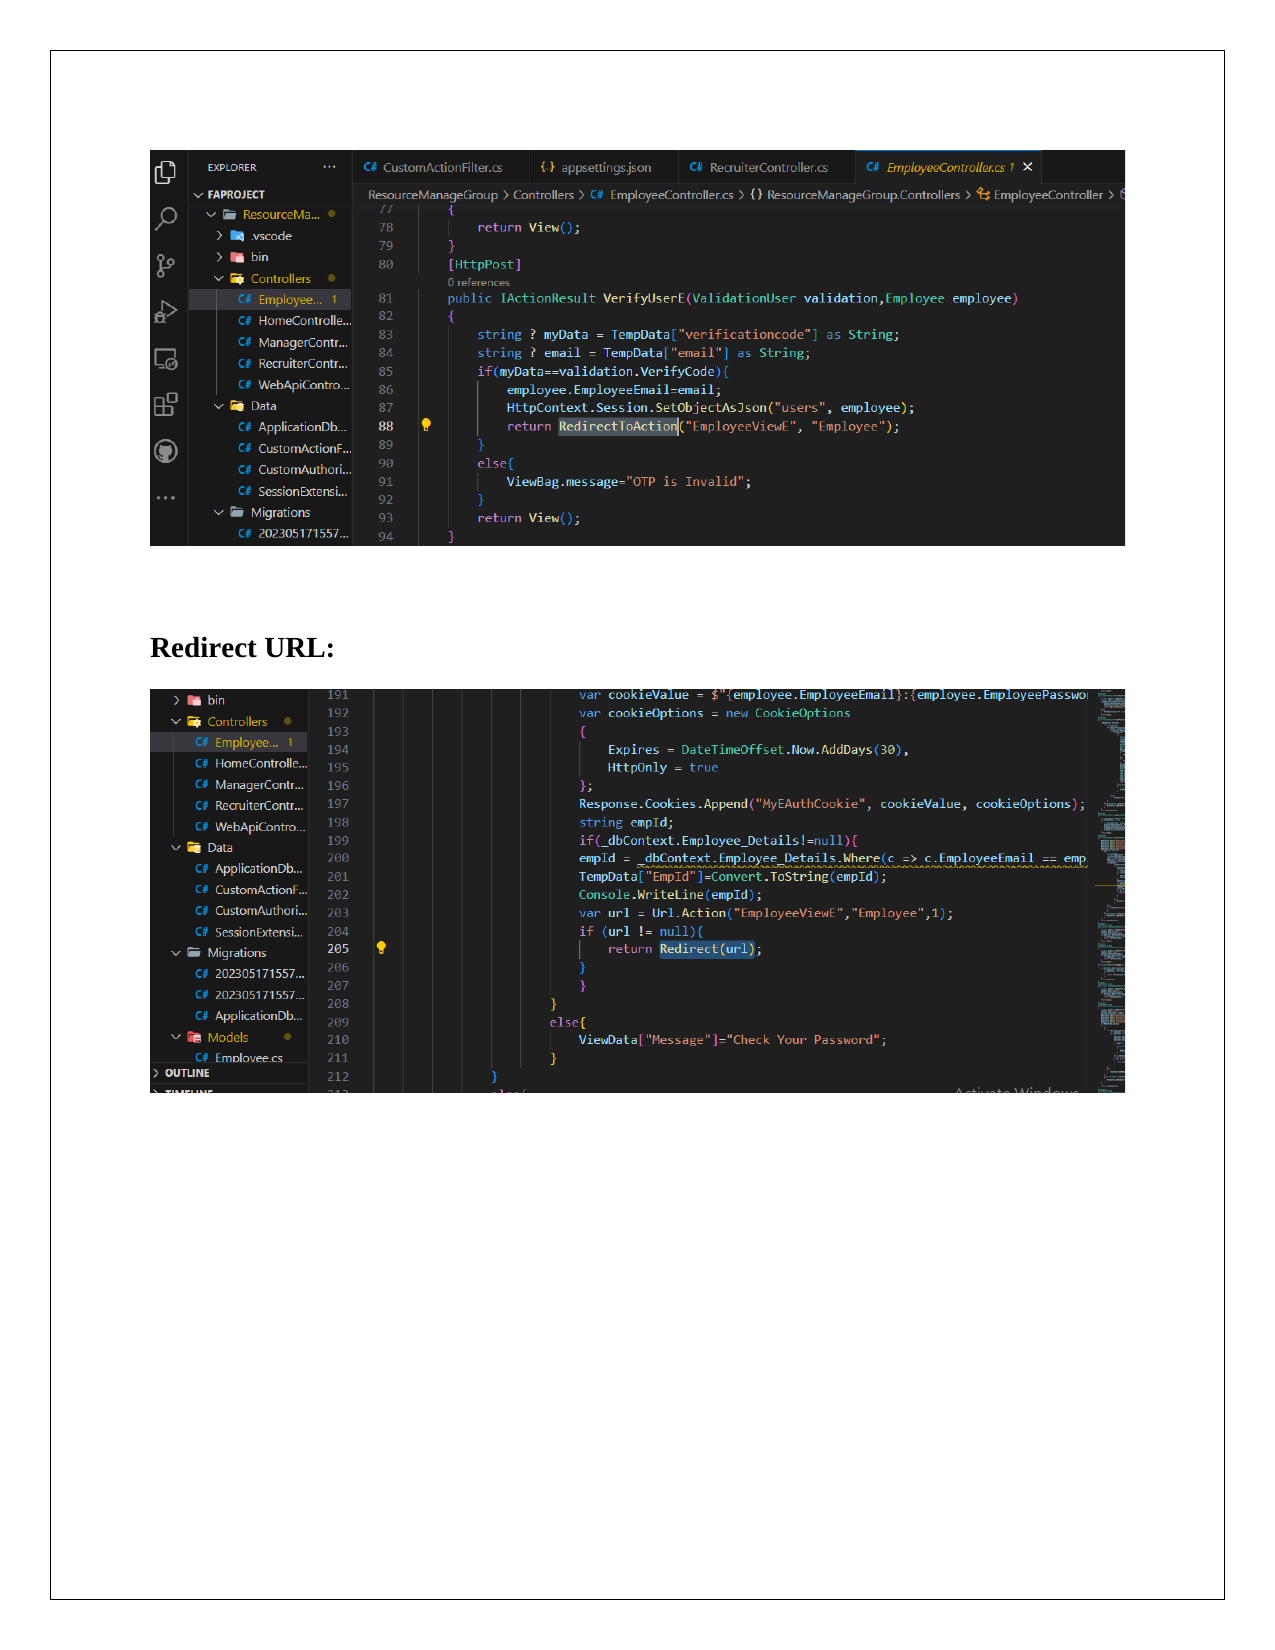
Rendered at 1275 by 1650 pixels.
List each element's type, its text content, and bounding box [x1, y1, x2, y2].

picture [150, 150, 1125, 546]
picture [150, 689, 1125, 1093]
text Redirect URL: [150, 630, 1125, 663]
